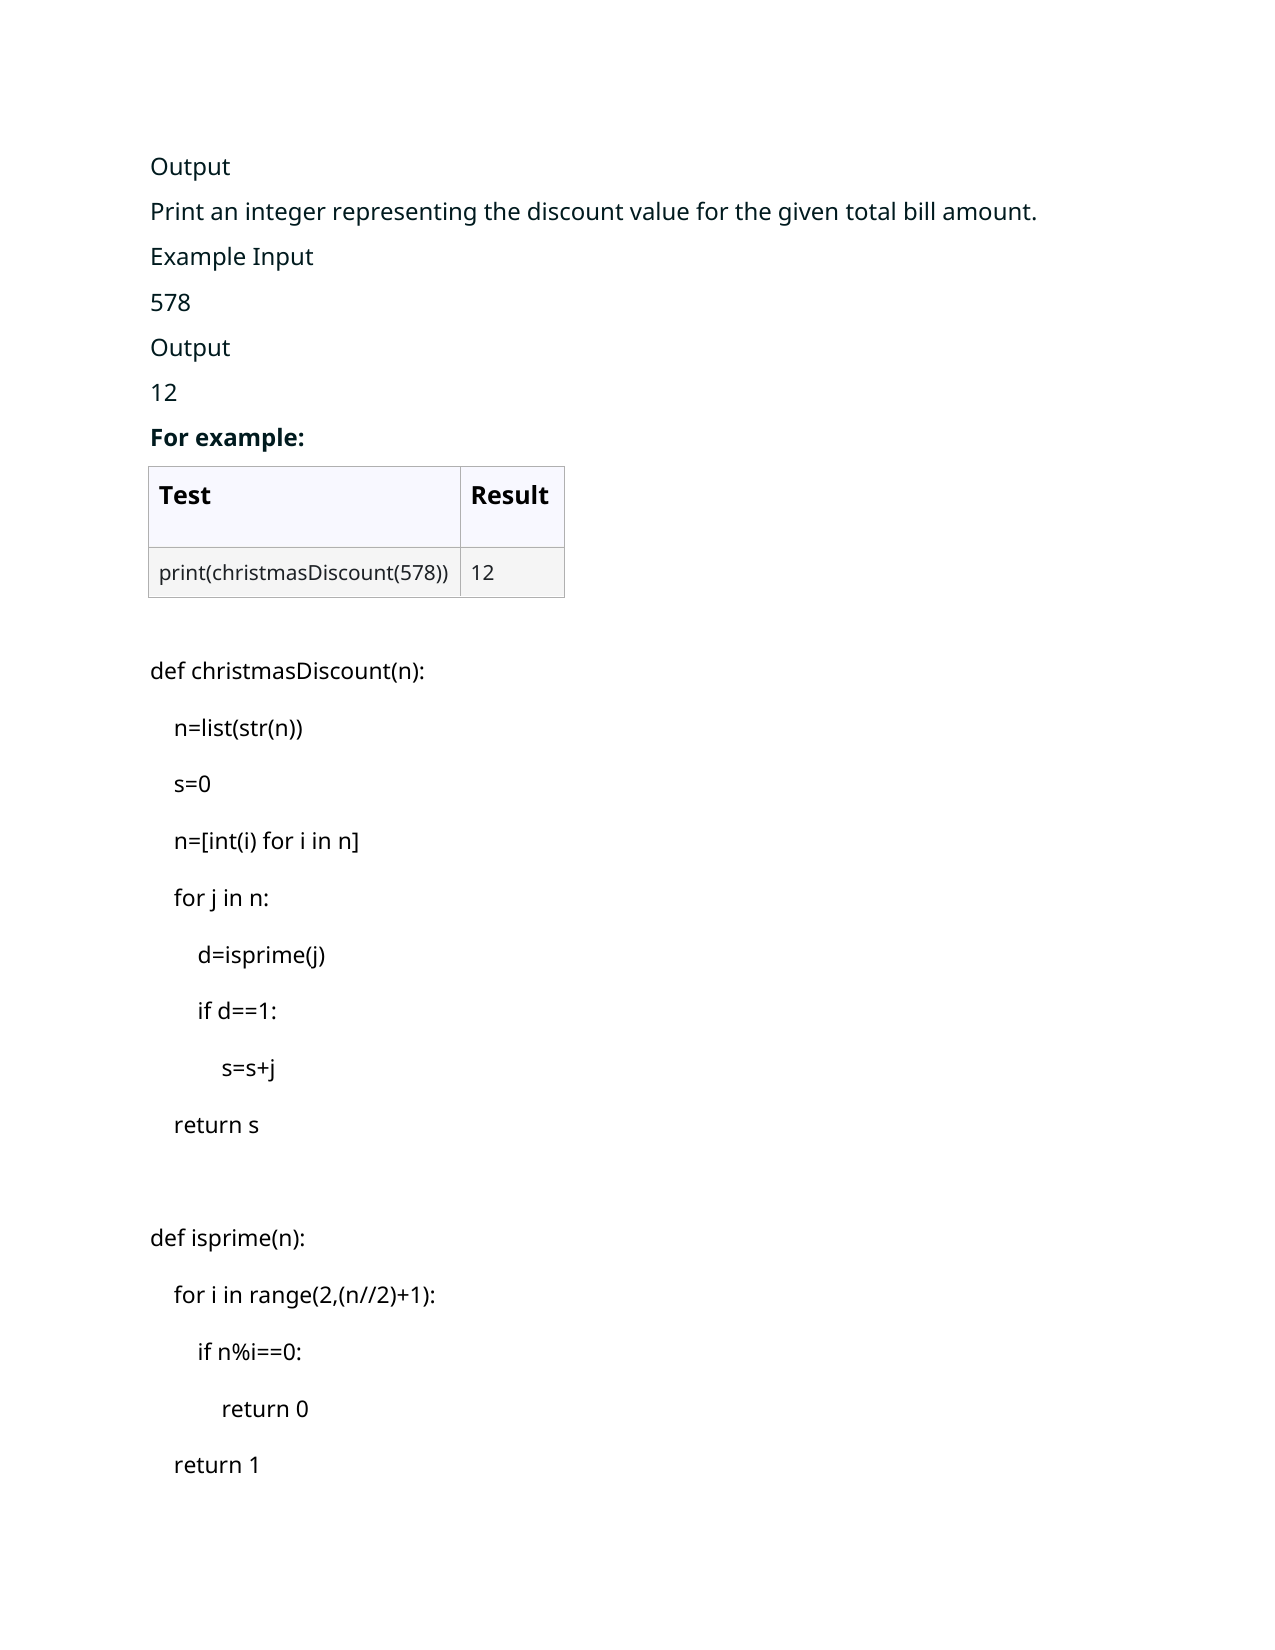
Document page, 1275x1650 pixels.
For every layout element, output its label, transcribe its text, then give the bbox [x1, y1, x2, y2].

table_cell print(christmasDiscount(578)) [149, 548, 460, 596]
text def isprime(n): [150, 1222, 1125, 1254]
text d=isprime(j) [150, 938, 1125, 970]
text 578 [150, 285, 1125, 318]
text n=list(str(n)) [150, 711, 1125, 743]
text for j in n: [150, 882, 1125, 913]
text if d==1: [150, 995, 1125, 1027]
text return 0 [150, 1393, 1125, 1424]
text n=[int(i) for i in n] [150, 825, 1125, 856]
text return s [150, 1109, 1125, 1140]
text def christmasDiscount(n): [150, 655, 1125, 686]
text For example: [150, 421, 1125, 453]
text Output [150, 150, 1125, 183]
table_cell 12 [461, 548, 564, 596]
text s=0 [150, 768, 1125, 799]
text Example Input [150, 240, 1125, 273]
text Print an integer representing the discount value for the given total bill amount. [150, 195, 1125, 228]
text if n%i==0: [150, 1336, 1125, 1367]
text s=s+j [150, 1052, 1125, 1083]
text return 1 [150, 1449, 1125, 1481]
text Output [150, 330, 1125, 363]
table_header Test [149, 467, 460, 546]
text 12 [150, 376, 1125, 408]
table_header Result [461, 467, 564, 546]
text for i in range(2,(n//2)+1): [150, 1279, 1125, 1310]
